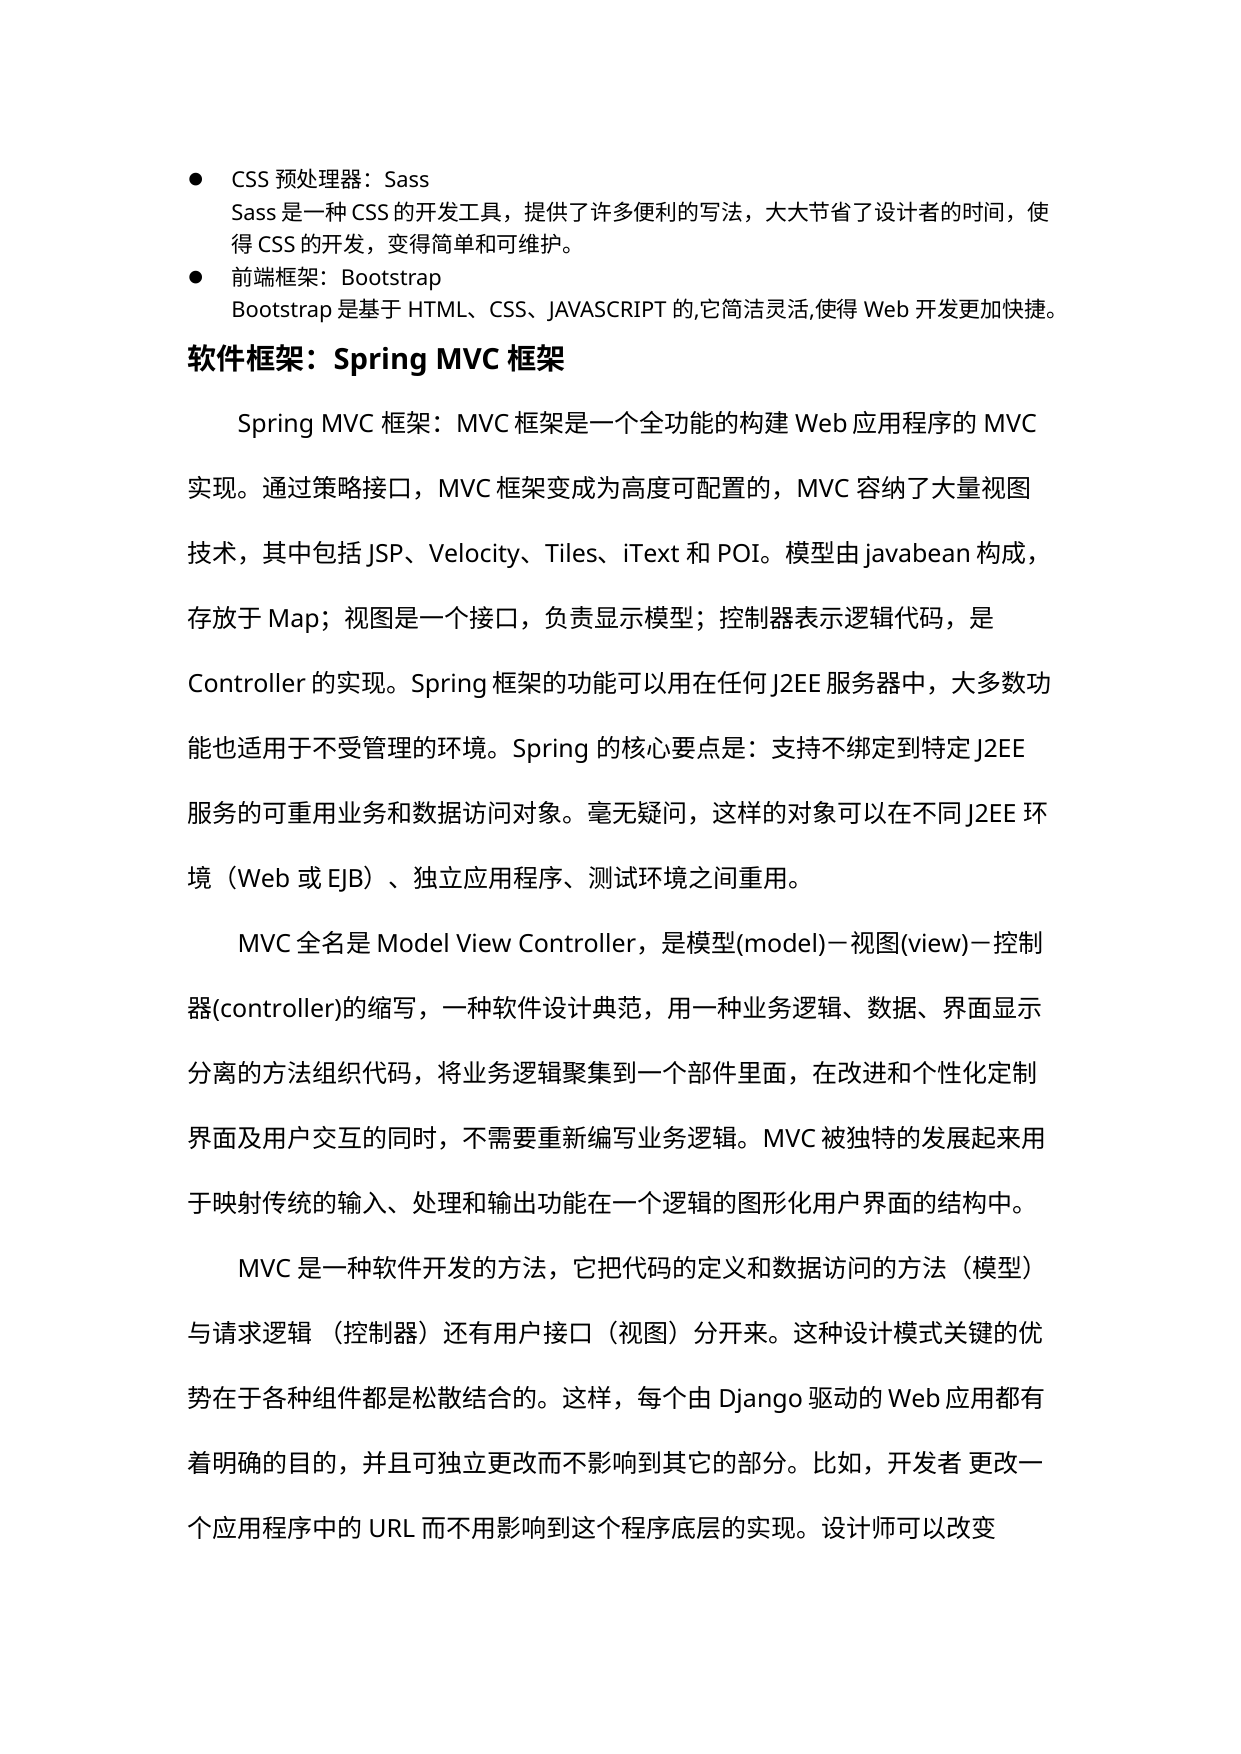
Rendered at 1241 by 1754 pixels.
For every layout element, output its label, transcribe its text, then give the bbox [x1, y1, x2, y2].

list CSS 预处理器：Sass [187, 162, 1053, 194]
list Sass是一种CSS的开发工具，提供了许多便利的写法，大大节省了设计者的时间，使得CSS的开发，变得简单和可维护。 [231, 194, 1053, 259]
list 前端框架：Bootstrap [187, 259, 1053, 292]
text Spring MVC 框架：MVC框架是一个全功能的构建 Web应用程序的 MVC 实现。通过策略接口，MVC框架变成为高度可配置的，MVC 容纳了大量视图技术，其中包括 JSP、Velocity、Tiles、iText 和 POI。模型由javabean构成，存放于Map；视图是一个接口，负责显示模型；控制器表示逻辑代码，是Controller的实现。Spring框架的功能可以用在任何J2EE服务器中，大多数功能也适用于不受管理的环境。Spring 的核心要点是：支持不绑定到特定 J2EE服务的可重用业务和数据访问对象。毫无疑问，这样的对象可以在不同J2EE 环境（Web 或EJB）、独立应用程序、测试环境之间重用。 [187, 389, 1053, 909]
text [187, 1234, 1053, 1559]
text 软件框架：Spring MVC 框架 [187, 324, 1053, 389]
text MVC全名是Model View Controller，是模型(model)－视图(view)－控制器(controller)的缩写，一种软件设计典范，用一种业务逻辑、数据、界面显示分离的方法组织代码，将业务逻辑聚集到一个部件里面，在改进和个性化定制界面及用户交互的同时，不需要重新编写业务逻辑。MVC被独特的发展起来用于映射传统的输入、处理和输出功能在一个逻辑的图形化用户界面的结构中。 [187, 909, 1053, 1234]
